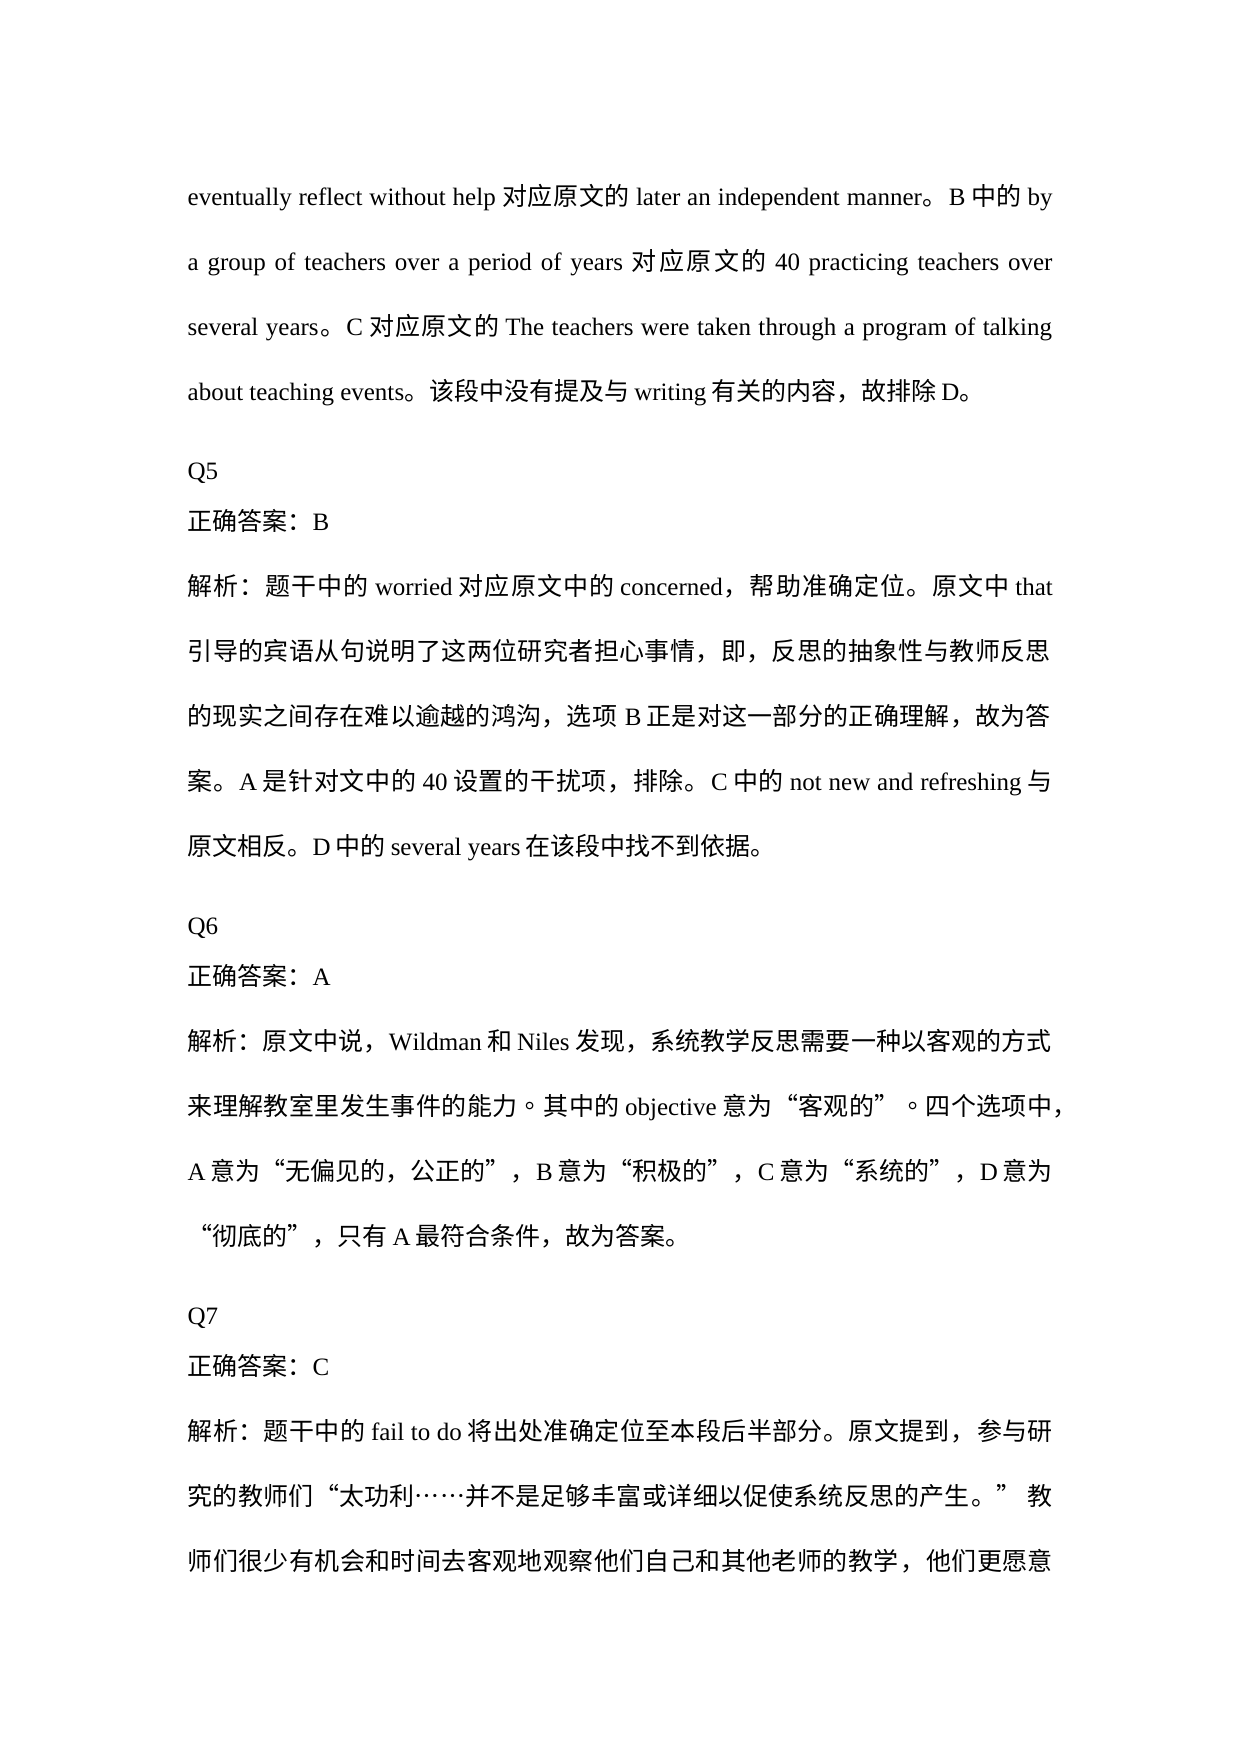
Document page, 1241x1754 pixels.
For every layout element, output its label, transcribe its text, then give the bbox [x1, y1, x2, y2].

text 正确答案：B [187, 487, 1053, 552]
text Q6 [187, 909, 1053, 942]
text Q5 [187, 454, 1053, 487]
text 正确答案：C [187, 1332, 1053, 1397]
text Q7 [187, 1299, 1053, 1332]
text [187, 1397, 1053, 1592]
text 正确答案：A [187, 942, 1053, 1007]
text 解析：题干中的worried对应原文中的concerned，帮助准确定位。原文中that引导的宾语从句说明了这两位研究者担心事情，即，反思的抽象性与教师反思的现实之间存在难以逾越的鸿沟，选项B正是对这一部分的正确理解，故为答案。A是针对文中的40设置的干扰项，排除。C中的not new and refreshing与原文相反。D中的several years在该段中找不到依据。 [187, 552, 1053, 877]
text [187, 162, 1053, 422]
text 解析：原文中说，Wildman和Niles发现，系统教学反思需要一种以客观的方式来理解教室里发生事件的能力。其中的objective意为“客观的”。四个选项中，A意为“无偏见的，公正的”，B意为“积极的”，C意为“系统的”，D意为“彻底的”，只有A最符合条件，故为答案。 [187, 1007, 1053, 1267]
